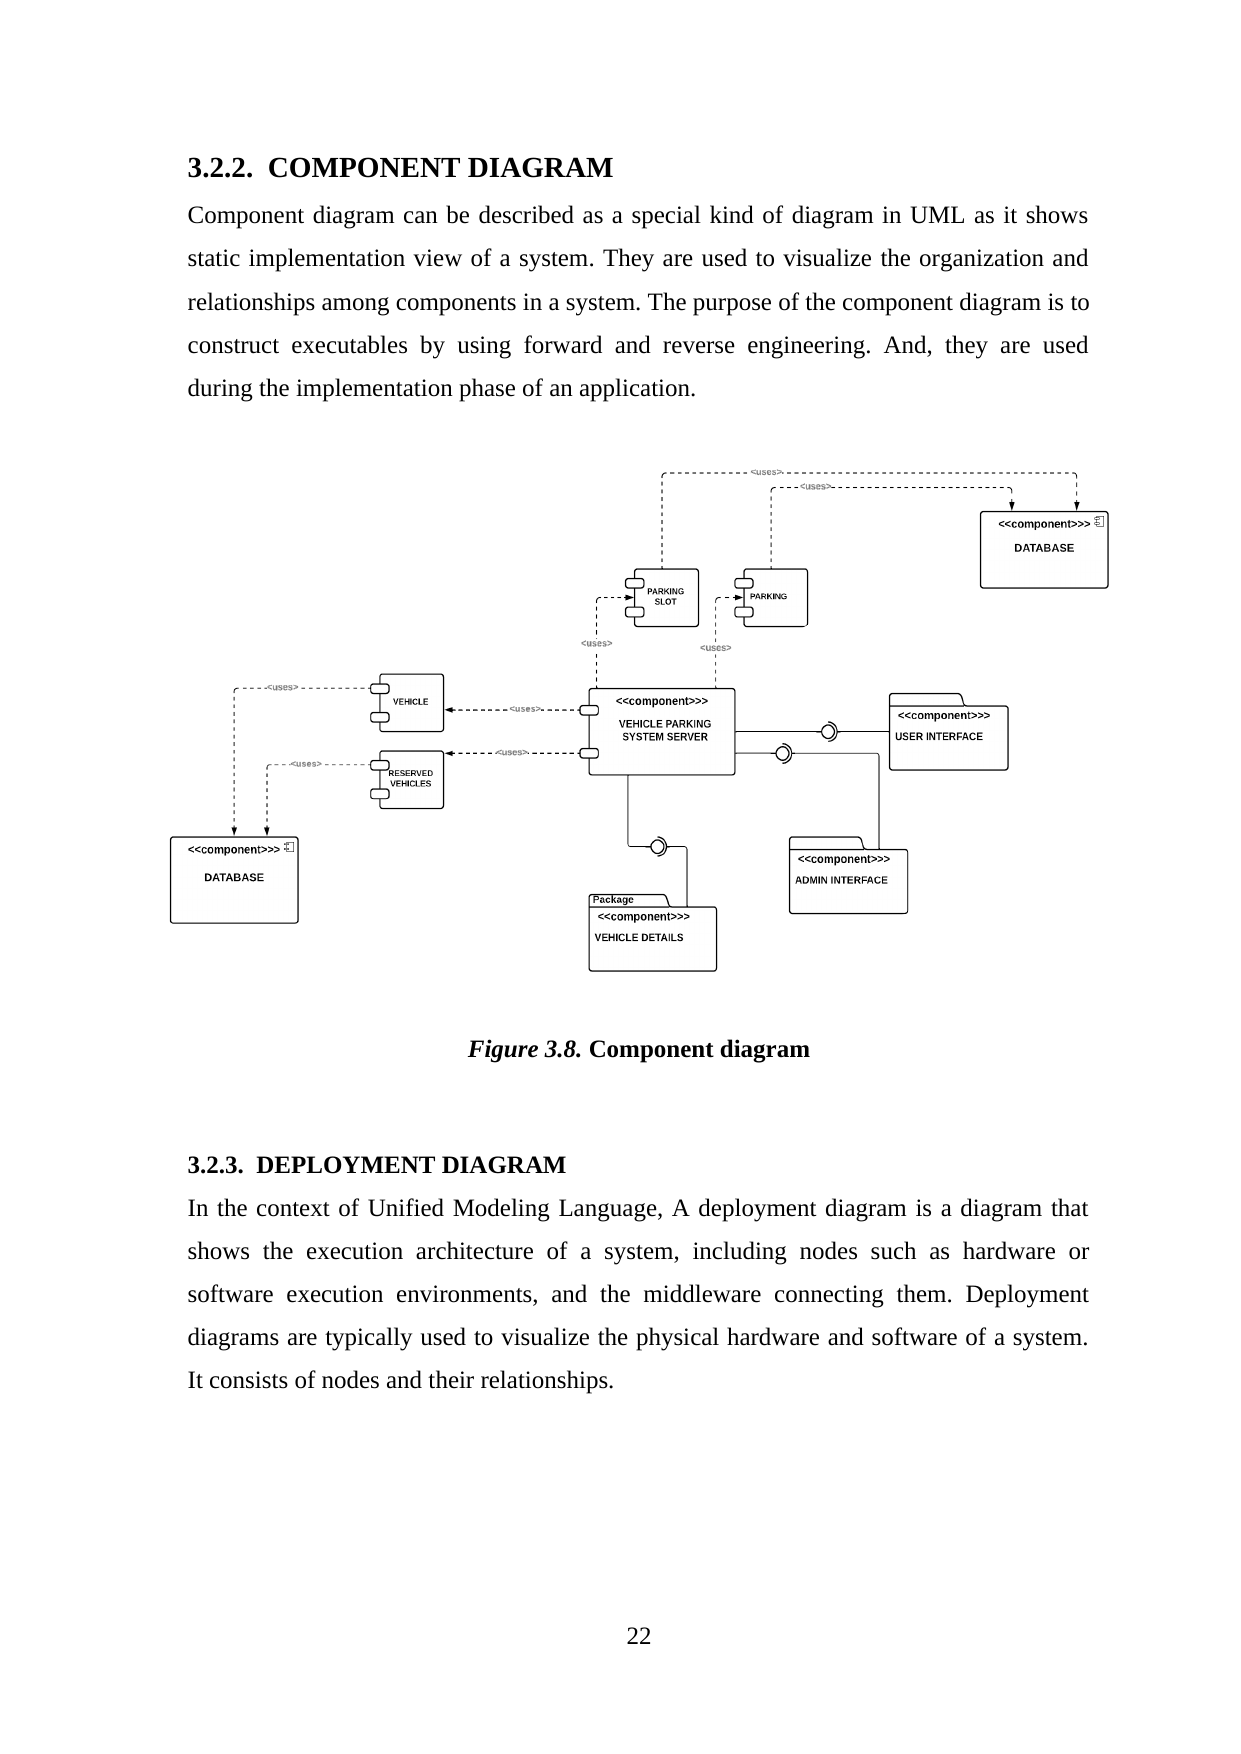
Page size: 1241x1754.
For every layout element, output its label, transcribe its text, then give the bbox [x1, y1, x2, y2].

text Component diagram can be described as a special kind of diagram in UML as it shows static implementation view of a system. They are used to visualize the organization and relationships among components in a system. The purpose of the component diagram is to construct executables by using forward and reverse engineering. And, they are used during the implementation phase of an application. [187, 200, 1090, 402]
subtitle COMPONENT DIAGRAM [187, 150, 1090, 183]
text Figure 3.8. Component diagram [187, 1034, 1090, 1063]
subtitle DEPLOYMENT DIAGRAM [187, 1150, 1090, 1179]
text In the context of Unified Modeling Language, A deployment diagram is a diagram that shows the execution architecture of a system, including nodes such as hardware or software execution environments, and the middleware connecting them. Deployment diagrams are typically used to visualize the physical hardware and software of a system. It consists of nodes and their relationships. [187, 1193, 1090, 1394]
picture [160, 459, 1118, 977]
